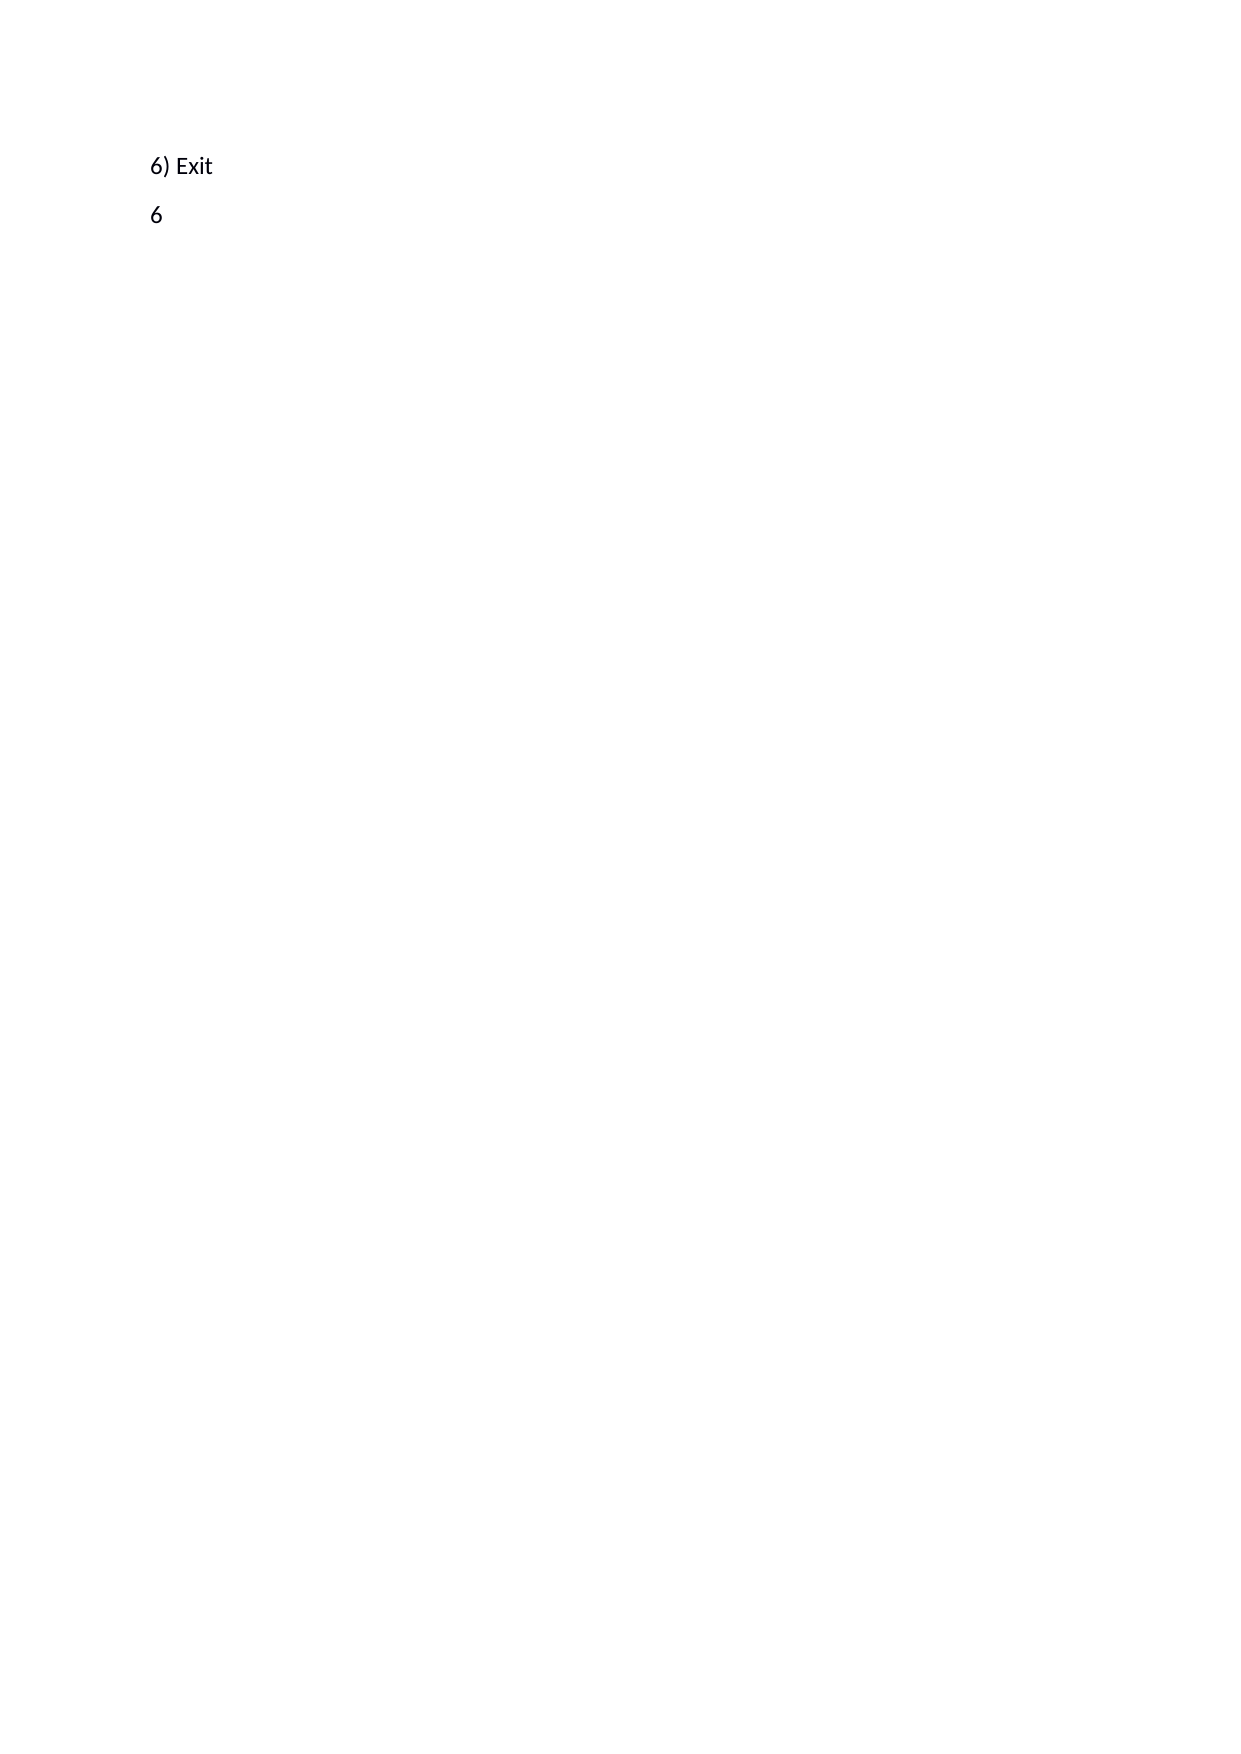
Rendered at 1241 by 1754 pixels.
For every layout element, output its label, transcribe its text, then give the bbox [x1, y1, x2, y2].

text 6 [150, 199, 1090, 230]
text 6) Exit [150, 150, 1090, 181]
